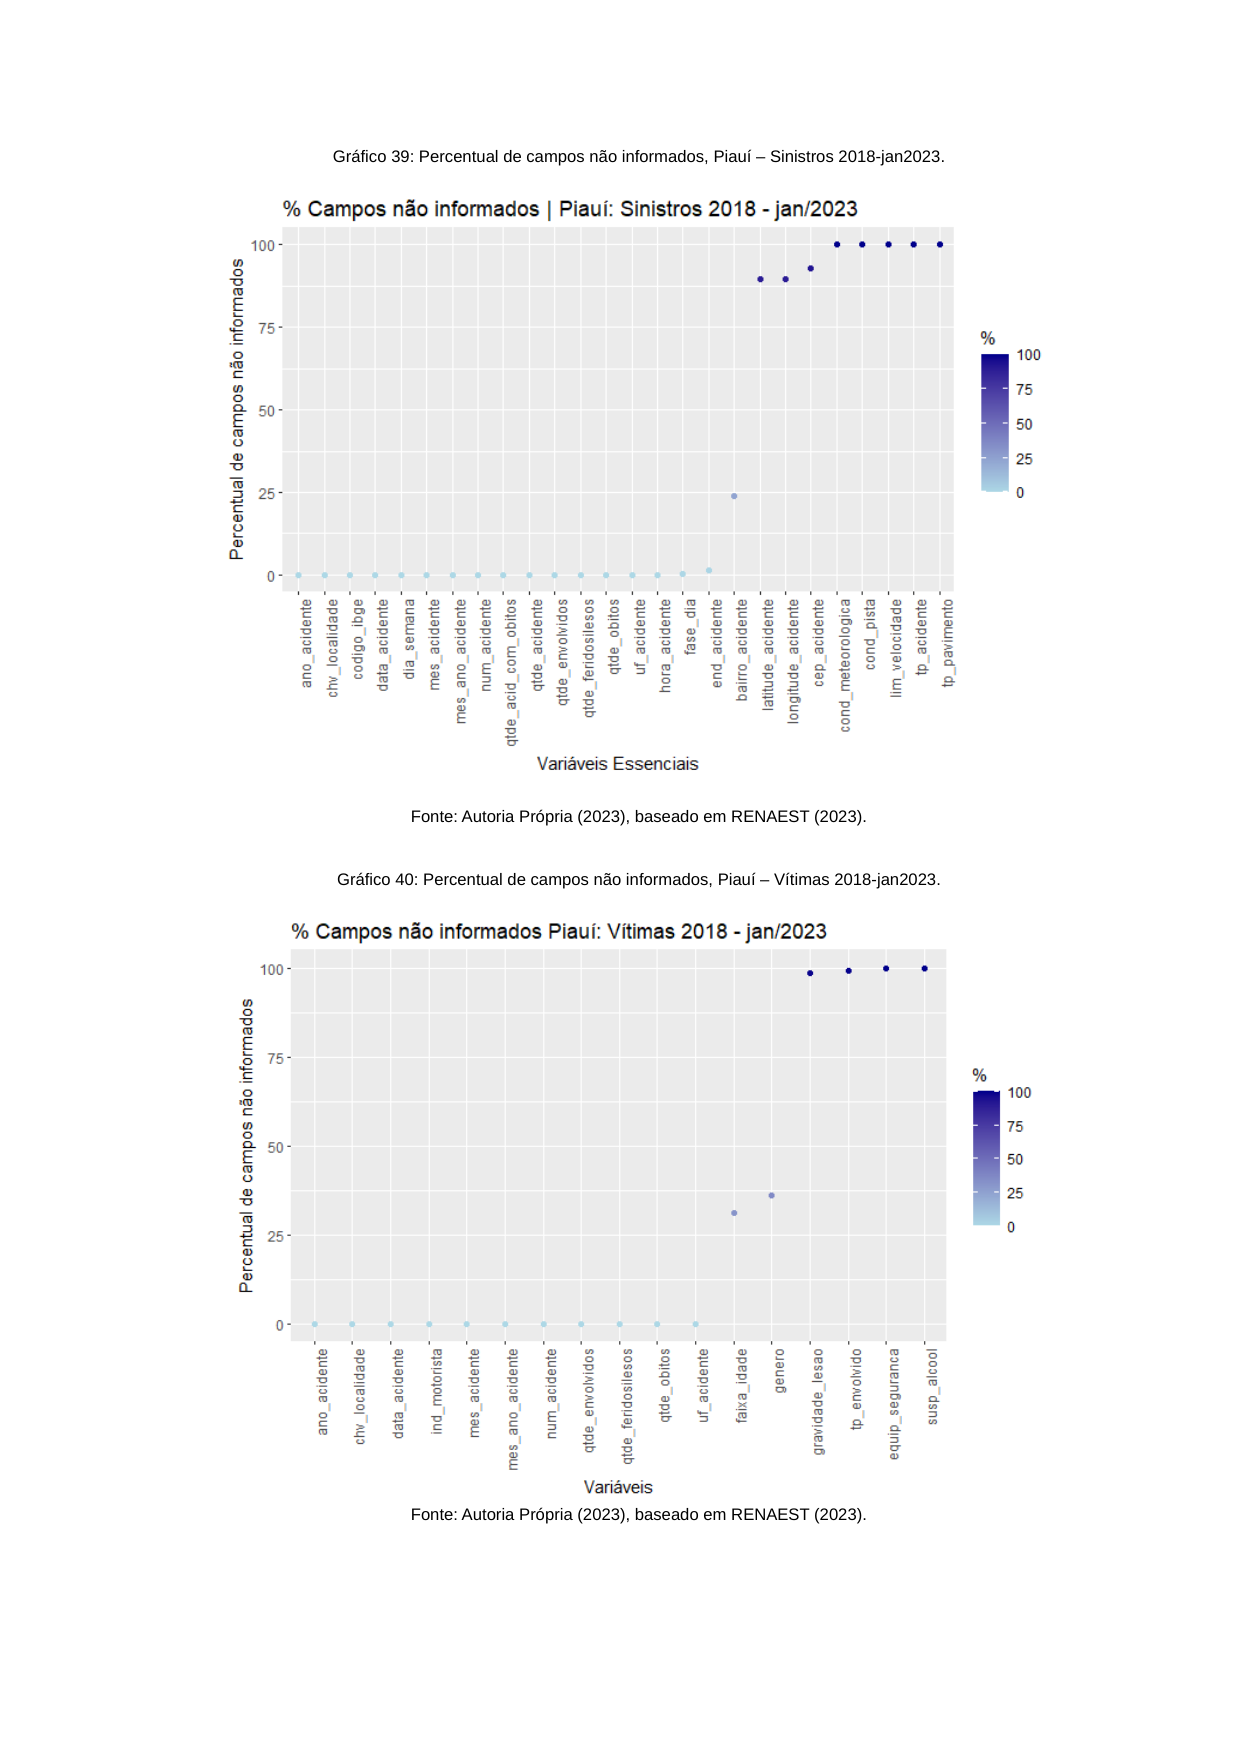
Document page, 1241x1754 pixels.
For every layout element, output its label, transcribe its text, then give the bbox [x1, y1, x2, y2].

text Fonte: Autoria Própria (2023), baseado em RENAEST (2023). [177, 1504, 1063, 1523]
text Gráfico 40: Percentual de campos não informados, Piauí – Vítimas 2018-jan2023. [177, 870, 1063, 889]
text Fonte: Autoria Própria (2023), baseado em RENAEST (2023). [177, 806, 1063, 826]
picture [219, 190, 1058, 782]
picture [230, 913, 1048, 1505]
text Gráfico 39: Percentual de campos não informados, Piauí – Sinistros 2018-jan2023. [177, 147, 1063, 166]
